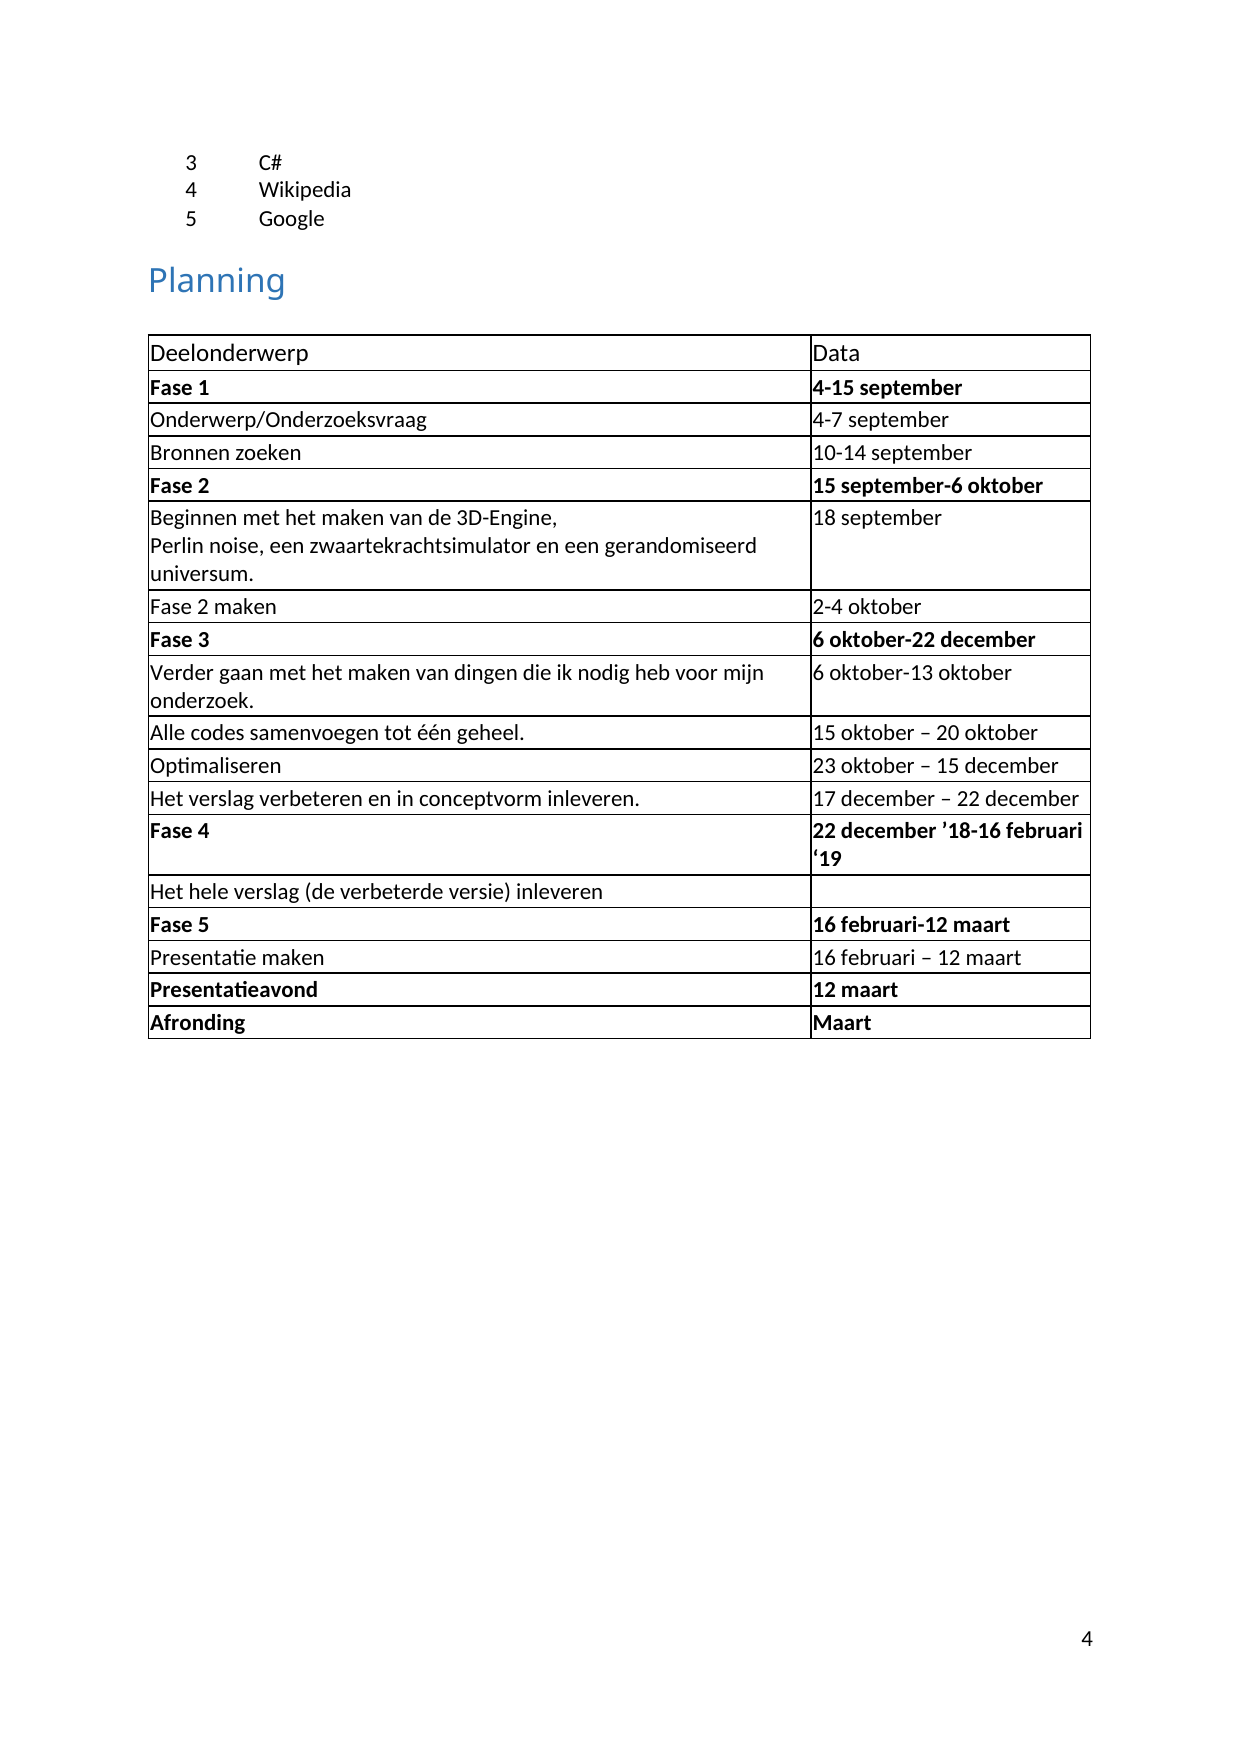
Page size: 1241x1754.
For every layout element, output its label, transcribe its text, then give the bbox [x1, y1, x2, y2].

table_header Deelonderwerp [149, 336, 810, 369]
table_cell Verder gaan met het maken van dingen die ik nodig heb voor mijn onderzoek. [149, 656, 810, 715]
table_cell Het hele verslag (de verbeterde versie) inleveren [149, 876, 810, 907]
table_cell 17 december – 22 december [812, 782, 1090, 813]
table_cell Het verslag verbeteren en in conceptvorm inleveren. [149, 782, 810, 813]
table_cell Fase 5 [149, 908, 810, 939]
table_cell 18 september [812, 502, 1090, 589]
table_cell 22 december ’18-16 februari ‘19 [812, 815, 1090, 874]
table_cell Onderwerp/Onderzoeksvraag [149, 404, 810, 435]
table_cell 4-15 september [812, 371, 1090, 402]
list C# [185, 148, 1093, 176]
table_cell Fase 2 maken [149, 591, 810, 622]
list Wikipedia [185, 176, 1093, 204]
table_cell Presentatieavond [149, 974, 810, 1005]
table_cell Optimaliseren [149, 750, 810, 781]
subtitle Planning [148, 257, 1093, 302]
table_header Data [812, 336, 1090, 369]
table_cell 15 oktober – 20 oktober [812, 717, 1090, 748]
table_cell Beginnen met het maken van de 3D-Engine, Perlin noise, een zwaartekrachtsimulator en een gerandomiseerd universum. [149, 502, 810, 589]
table_cell 10-14 september [812, 437, 1090, 468]
table_cell Alle codes samenvoegen tot één geheel. [149, 717, 810, 748]
table_cell Afronding [149, 1007, 810, 1038]
table_cell 12 maart [812, 974, 1090, 1005]
table_cell 15 september-6 oktober [812, 469, 1090, 500]
table_cell 4-7 september [812, 404, 1090, 435]
table_cell Fase 1 [149, 371, 810, 402]
table_cell 6 oktober-22 december [812, 623, 1090, 654]
table_cell 23 oktober – 15 december [812, 750, 1090, 781]
table_cell Bronnen zoeken [149, 437, 810, 468]
table_cell Presentatie maken [149, 941, 810, 972]
table_cell Maart [812, 1007, 1090, 1038]
table_cell Fase 3 [149, 623, 810, 654]
table_cell 2-4 oktober [812, 591, 1090, 622]
list Google [185, 204, 1093, 232]
table_cell 16 februari-12 maart [812, 908, 1090, 939]
table_cell 6 oktober-13 oktober [812, 656, 1090, 715]
table_cell Fase 4 [149, 815, 810, 874]
table_cell [812, 876, 1090, 907]
table_cell Fase 2 [149, 469, 810, 500]
table_cell 16 februari – 12 maart [812, 941, 1090, 972]
